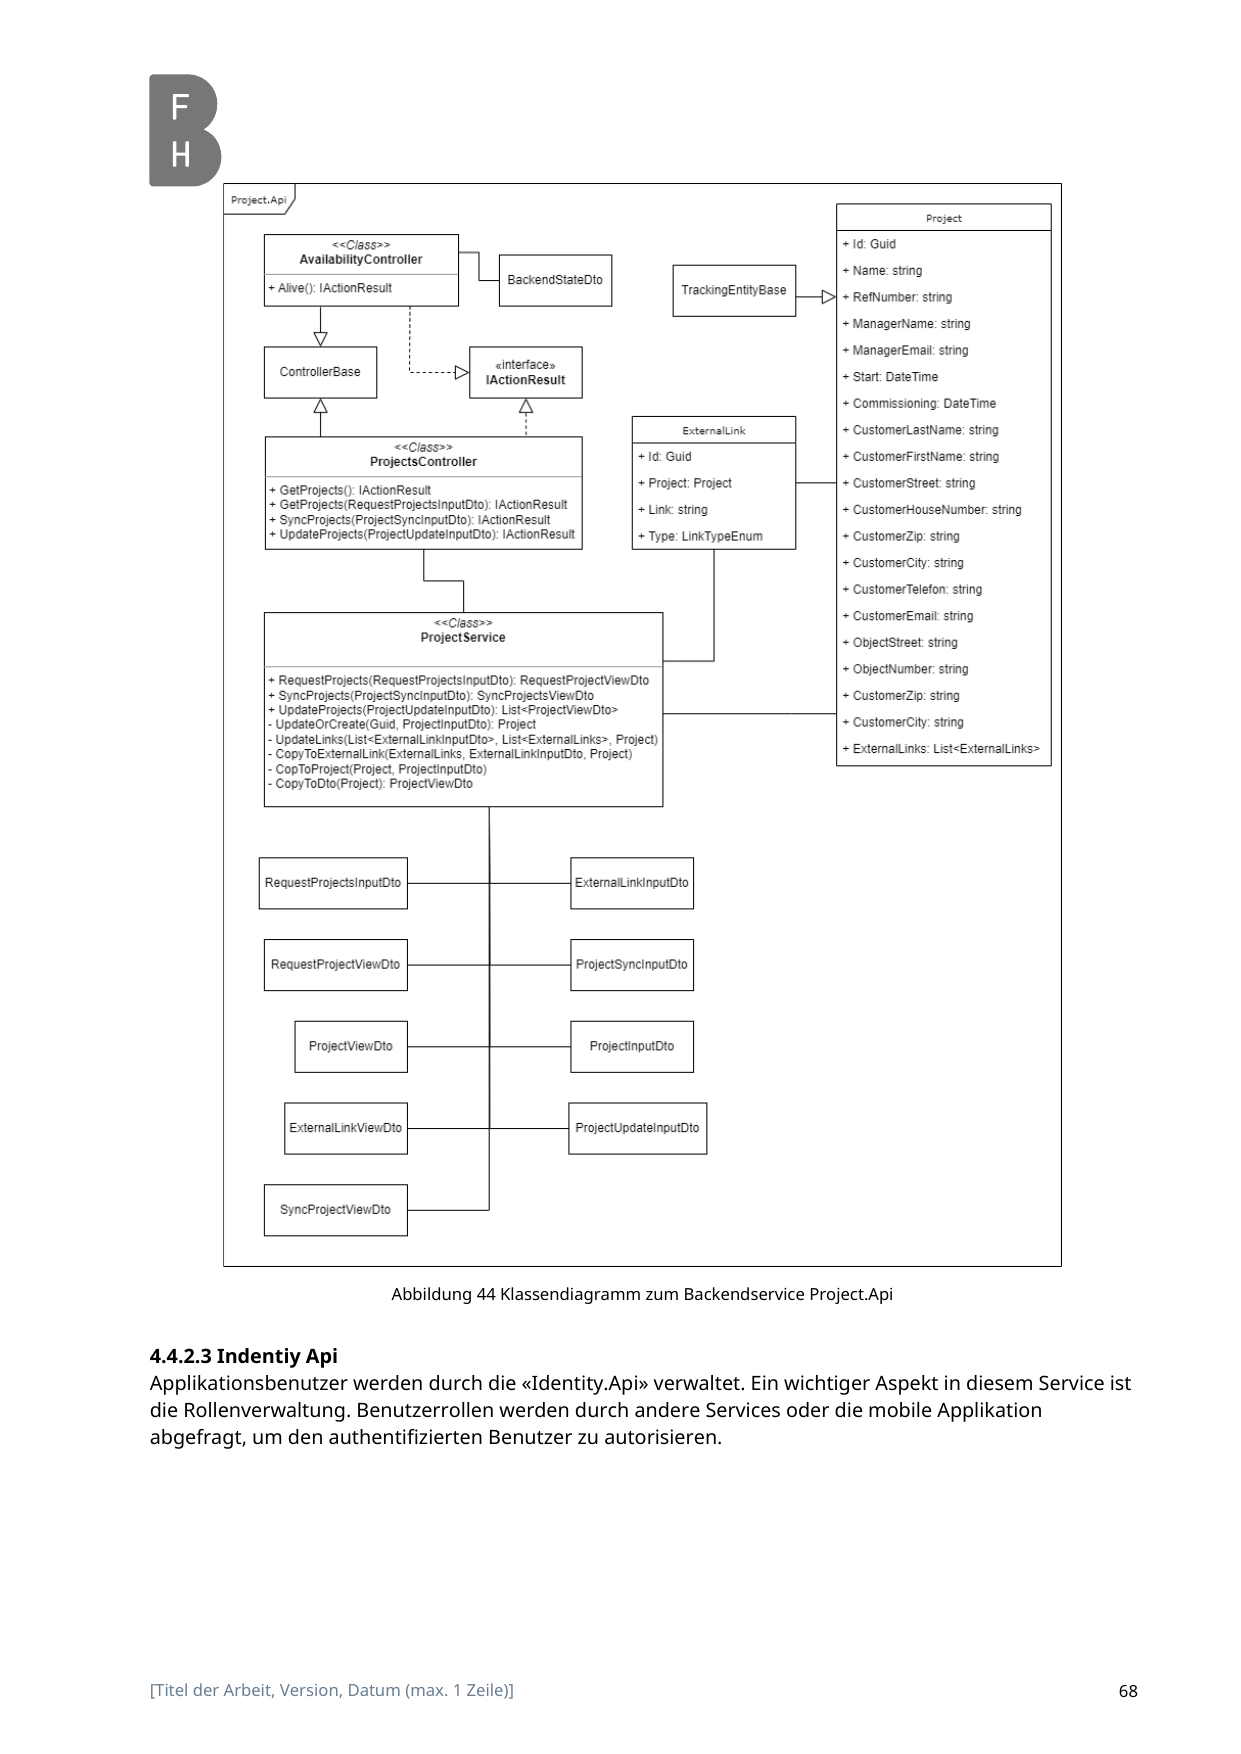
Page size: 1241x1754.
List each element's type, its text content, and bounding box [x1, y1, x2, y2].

text Applikationsbenutzer werden durch die «Identity.Api» verwaltet. Ein wichtiger Aspekt in diesem Service ist die Rollenverwaltung. Benutzerrollen werden durch andere Services oder die mobile Applikation abgefragt, um den authentifizierten Benutzer zu autorisieren. [149, 1369, 1136, 1450]
picture [223, 183, 1062, 1267]
subtitle Indentiy Api [149, 1342, 1136, 1369]
